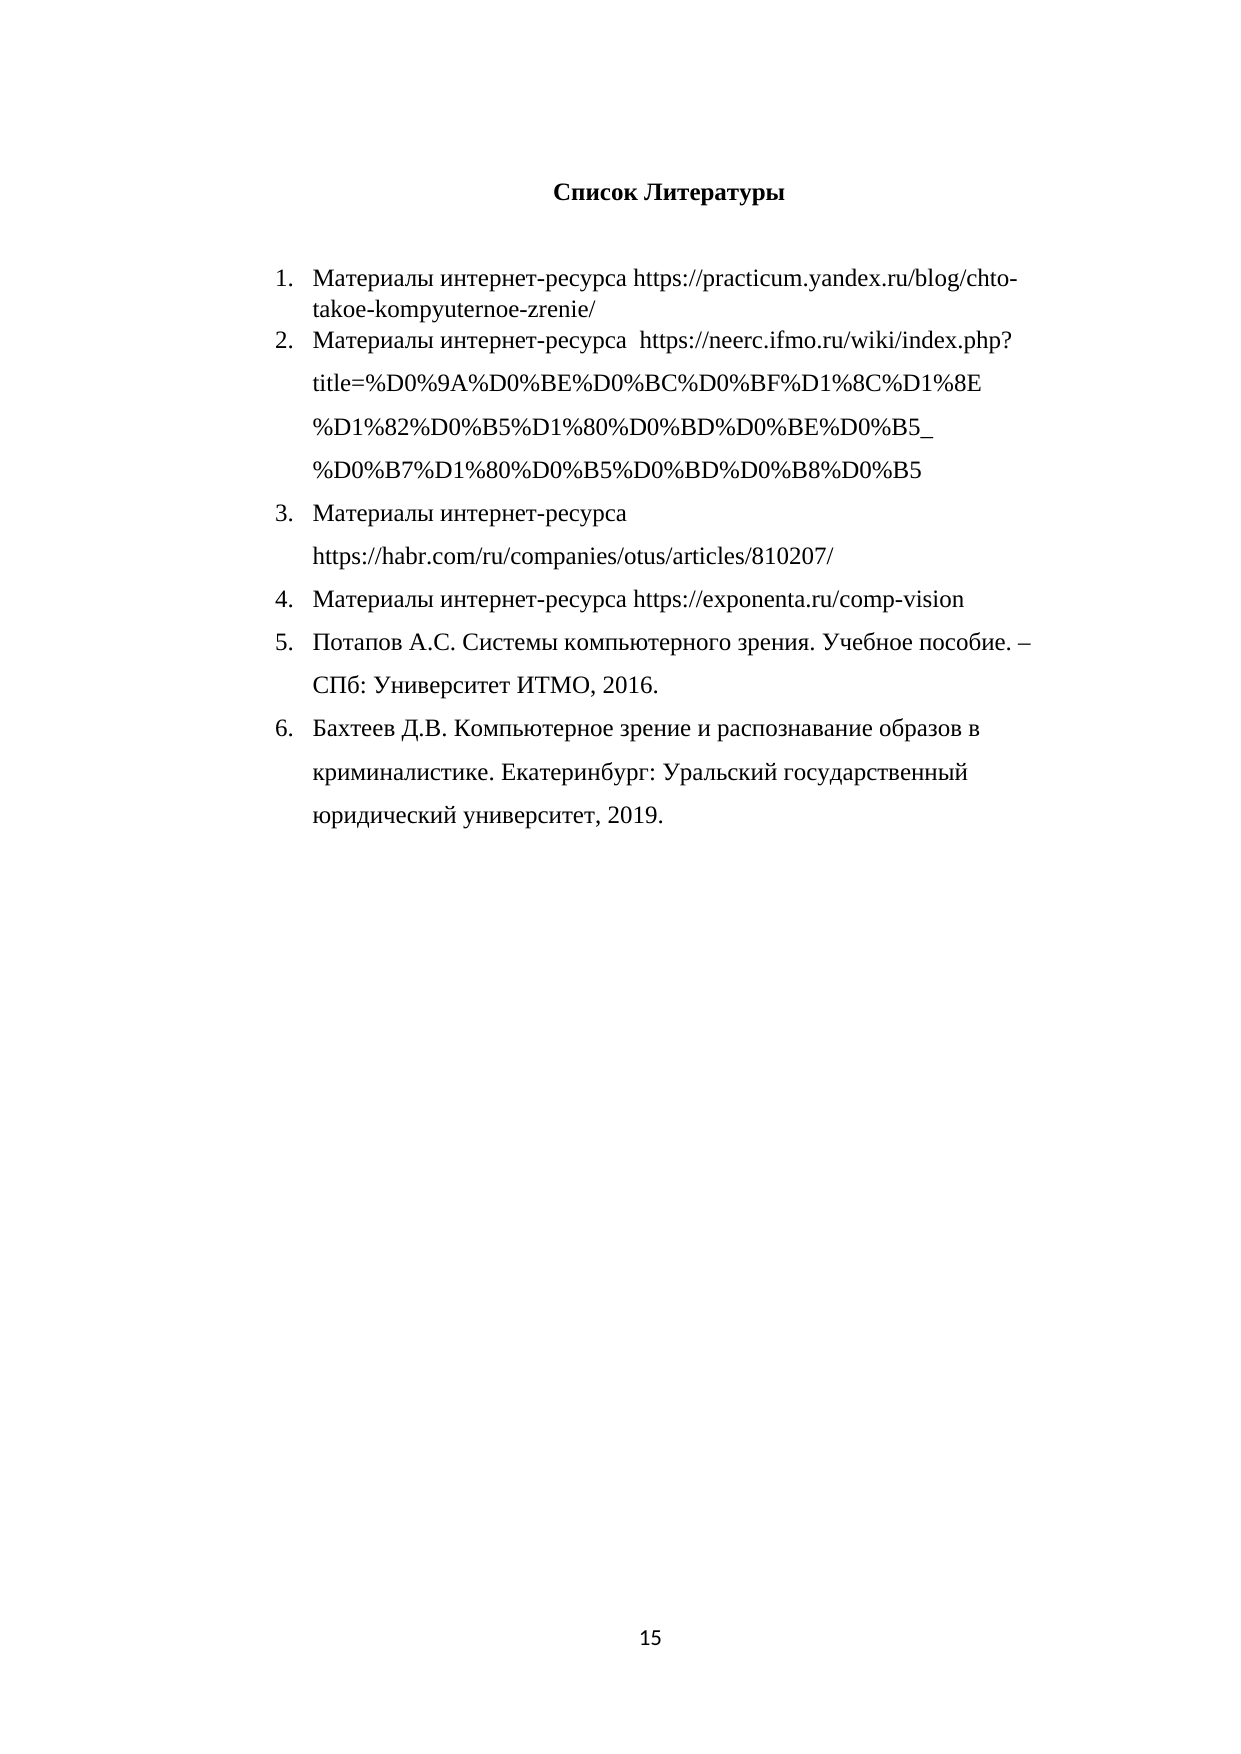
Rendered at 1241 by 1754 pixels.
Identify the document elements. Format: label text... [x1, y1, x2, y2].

list Материалы интернет-ресурса https://exponenta.ru/comp-vision [275, 584, 1063, 613]
list Бахтеев Д.В. Компьютерное зрение и распознавание образов в криминалистике. Екатеринбург: Уральский государственный юридический университет, 2019. [275, 713, 1063, 828]
list Потапов А.С. Системы компьютерного зрения. Учебное пособие. – СПб: Университет ИТМО, 2016. [275, 627, 1063, 699]
text Список Литературы [275, 177, 1063, 206]
list Материалы интернет-ресурсa https://habr.com/ru/companies/otus/articles/810207/ [275, 498, 1063, 570]
list Материалы интернет-ресурсa https://practicum.yandex.ru/blog/chto-takoe-kompyuternoe-zrenie/ [275, 263, 1063, 323]
list Материалы интернет-ресурсa https://neerc.ifmo.ru/wiki/index.php?title=%D0%9A%D0%BE%D0%BC%D0%BF%D1%8C%D1%8E%D1%82%D0%B5%D1%80%D0%BD%D0%BE%D0%B5_%D0%B7%D1%80%D0%B5%D0%BD%D0%B8%D0%B5 [275, 325, 1063, 483]
